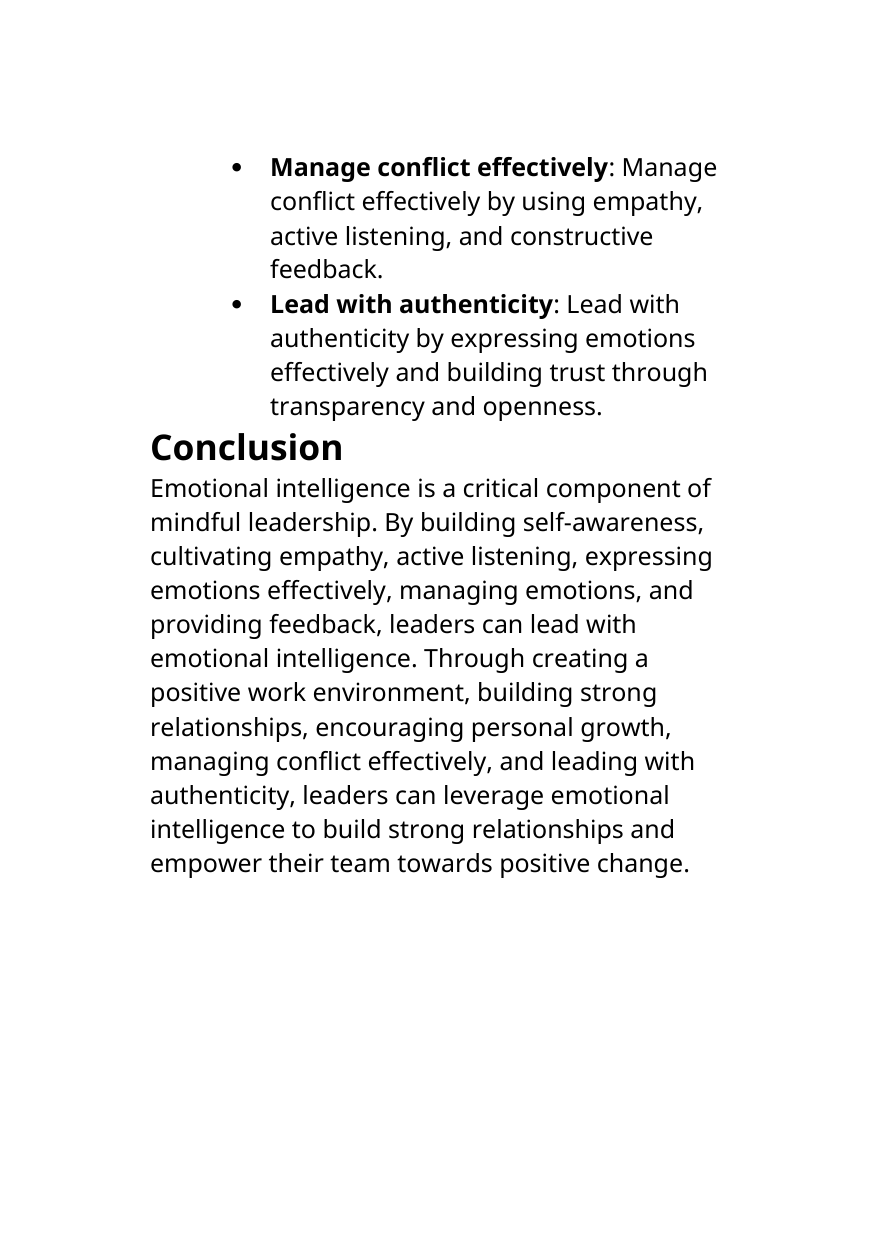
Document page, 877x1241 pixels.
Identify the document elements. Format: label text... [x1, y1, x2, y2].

list Manage conflict effectively: Manage conflict effectively by using empathy, active listening, and constructive feedback. [232, 150, 727, 286]
subtitle Conclusion [150, 422, 727, 471]
text Emotional intelligence is a critical component of mindful leadership. By building self-awareness, cultivating empathy, active listening, expressing emotions effectively, managing emotions, and providing feedback, leaders can lead with emotional intelligence. Through creating a positive work environment, building strong relationships, encouraging personal growth, managing conflict effectively, and leading with authenticity, leaders can leverage emotional intelligence to build strong relationships and empower their team towards positive change. [150, 471, 727, 879]
list Lead with authenticity: Lead with authenticity by expressing emotions effectively and building trust through transparency and openness. [232, 286, 727, 422]
